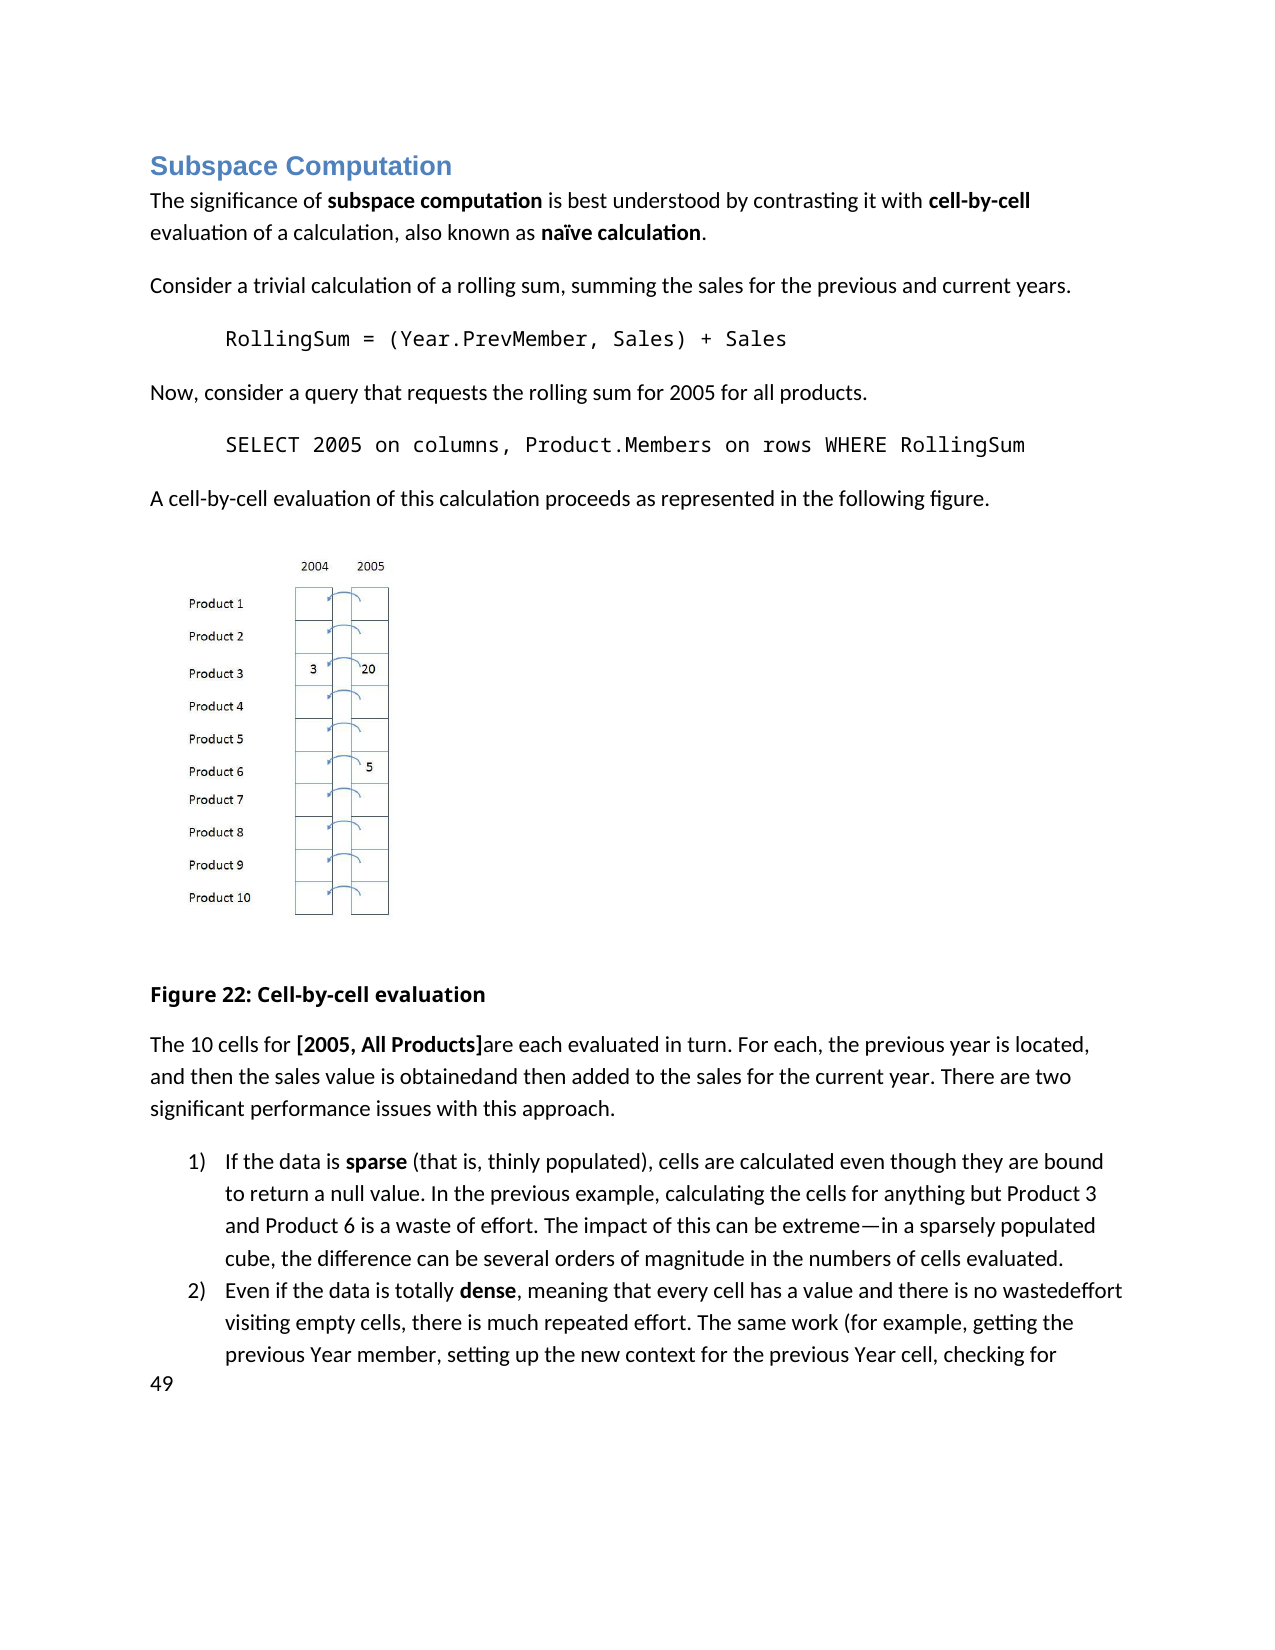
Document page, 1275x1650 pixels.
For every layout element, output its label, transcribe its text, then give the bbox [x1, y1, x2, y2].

text Figure 22: Cell-by-cell evaluation [150, 981, 1125, 1009]
text The significance of subspace computation is best understood by contrasting it with cell-by-cell evaluation of a calculation, also known as naïve calculation. [150, 186, 1125, 246]
text A cell-by-cell evaluation of this calculation proceeds as represented in the following figure. [150, 484, 1125, 512]
list If the data is sparse (that is, thinly populated), cells are calculated even though they are bound to return a null value. In the previous example, calculating the cells for anything but Product 3 and Product 6 is a waste of effort. The impact of this can be extreme—in a sparsely populated cube, the difference can be several orders of magnitude in the numbers of cells evaluated. [187, 1147, 1125, 1272]
text Consider a trivial calculation of a rolling sum, summing the sales for the previous and current years. [150, 271, 1125, 299]
picture [150, 537, 710, 956]
text RollingSum = (Year.PrevMember, Sales) + Sales [150, 324, 1125, 353]
text The 10 cells for [2005, All Products]are each evaluated in turn. For each, the previous year is located, and then the sales value is obtainedand then added to the sales for the current year. There are two significant performance issues with this approach. [150, 1030, 1125, 1122]
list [187, 1276, 1125, 1368]
text Now, consider a query that requests the rolling sum for 2005 for all products. [150, 378, 1125, 406]
subtitle Subspace Computation [150, 150, 1125, 181]
text SELECT 2005 on columns, Product.Members on rows WHERE RollingSum [150, 431, 1125, 459]
